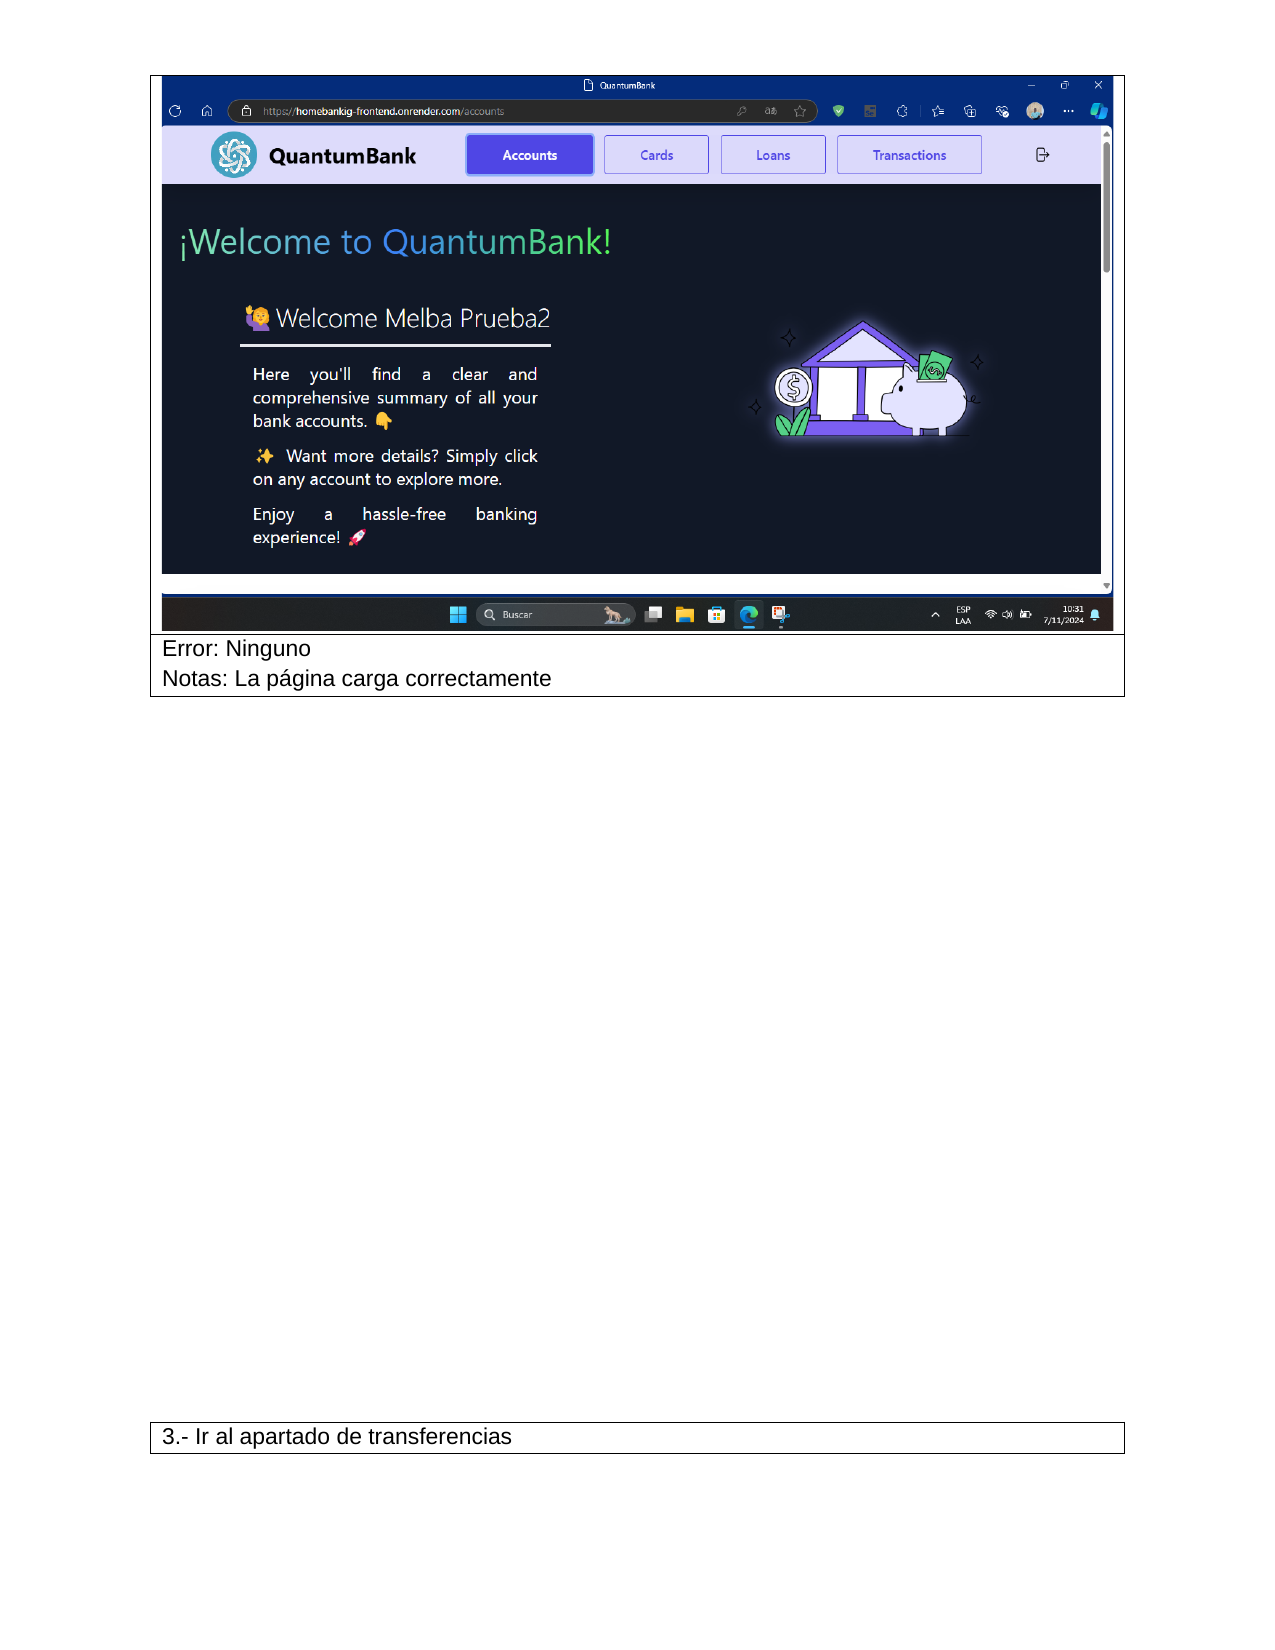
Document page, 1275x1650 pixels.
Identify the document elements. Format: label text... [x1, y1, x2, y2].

picture [161, 76, 1114, 631]
table_cell Error: Ninguno Notas: La página carga correctamente [151, 635, 1124, 696]
table_header 3.- Ir al apartado de transferencias [151, 1423, 1124, 1453]
table_cell [151, 76, 1124, 634]
